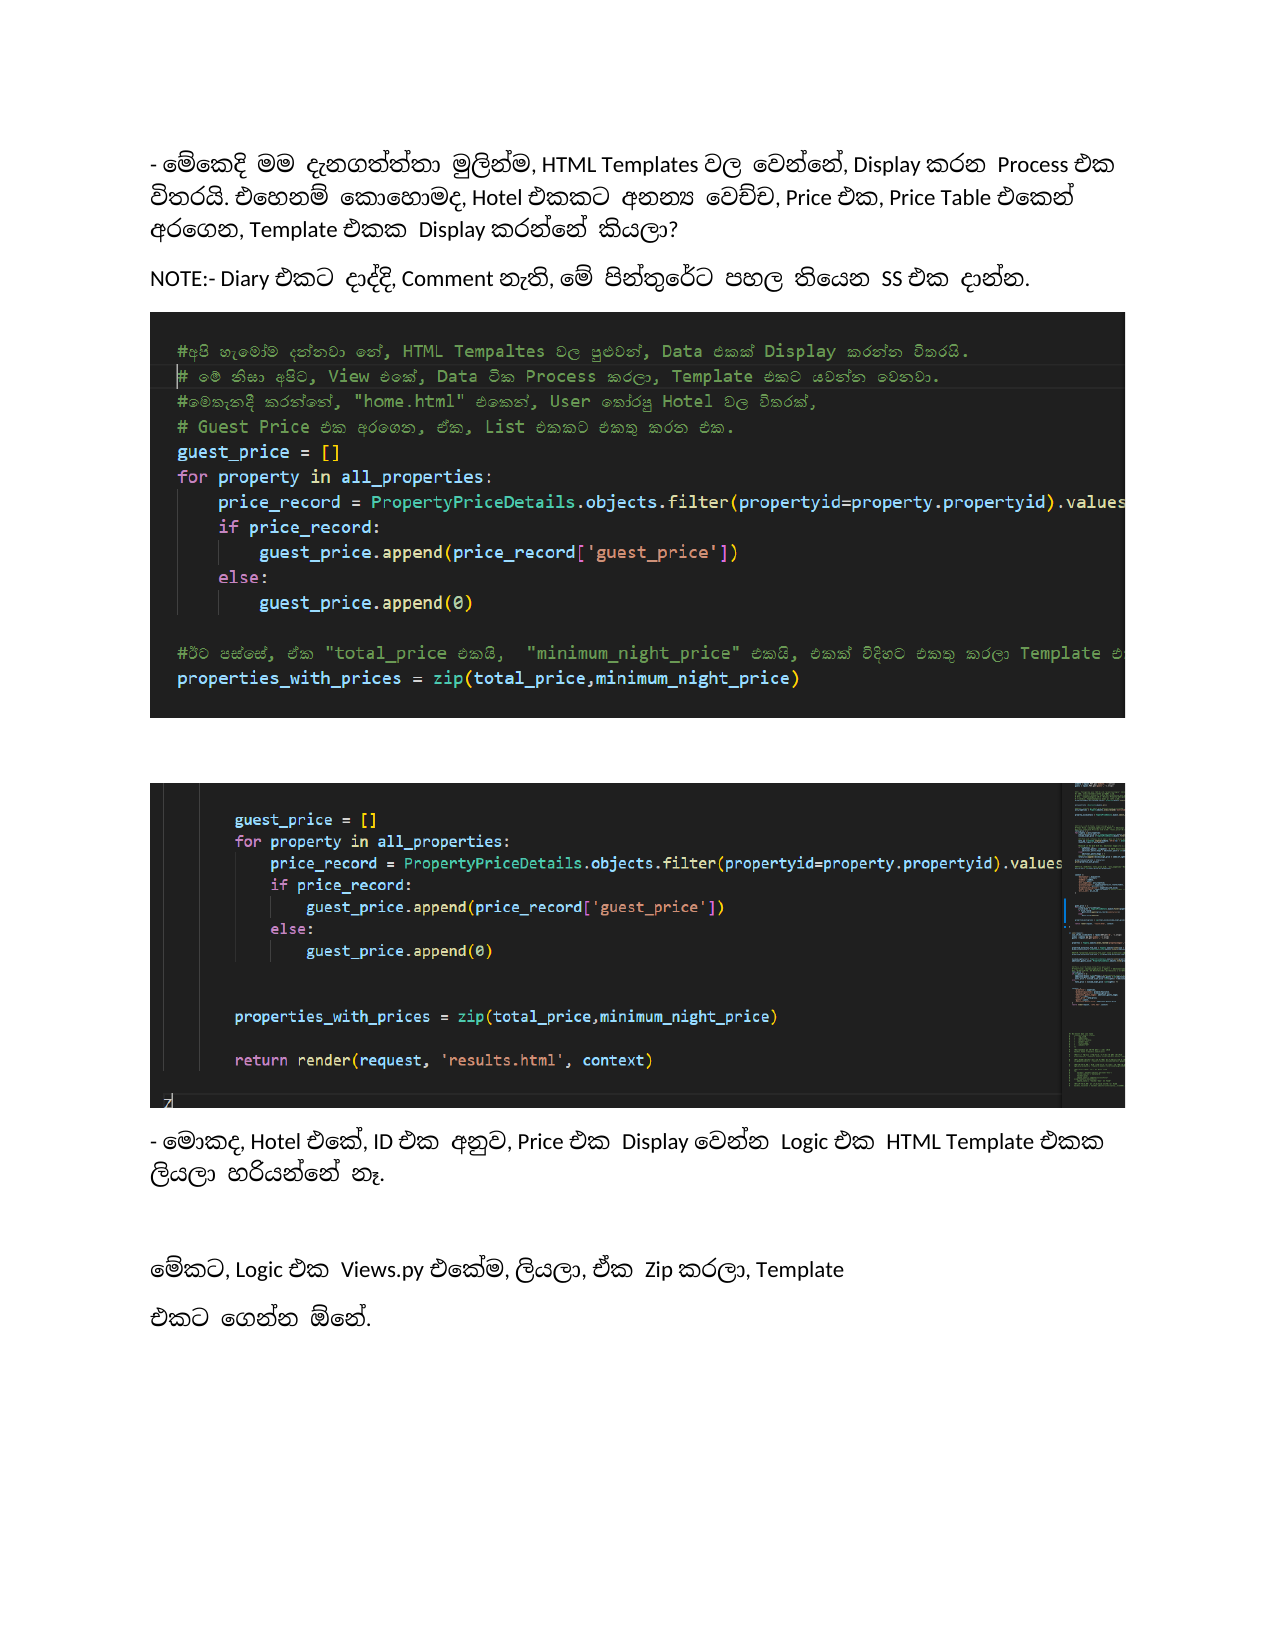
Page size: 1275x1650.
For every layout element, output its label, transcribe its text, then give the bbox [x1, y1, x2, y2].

text - මේකෙදි මම දැනගත්ත්තා මුලින්ම, HTML Templates වල වෙන්නේ, Display කරන Process එක විතරයි. එහෙනම් කොහොමද, Hotel එකකට අනන්‍ය වෙච්ච, Price එක, Price Table එකෙන් අරගෙන, Template එකක Display කරන්නේ කියලා? [150, 150, 1125, 244]
picture [150, 783, 1125, 1108]
text එකට ගෙන්න ඕනේ. [150, 1303, 1125, 1333]
picture [150, 312, 1125, 718]
text - මොකද, Hotel එකේ, ID එක අනුව, Price එක Display වෙන්න Logic එක HTML Template එකක ලියලා හරියන්නේ නෑ. [150, 1127, 1125, 1189]
text මේකට, Logic එක Views.py එකේම, ලියලා, ඒක Zip කරලා, Template [150, 1254, 1125, 1284]
text NOTE:- Diary එකට දාද්දි, Comment නැති, මේ පින්තුරේට පහල තියෙන SS එක දාන්න. [150, 263, 1125, 293]
